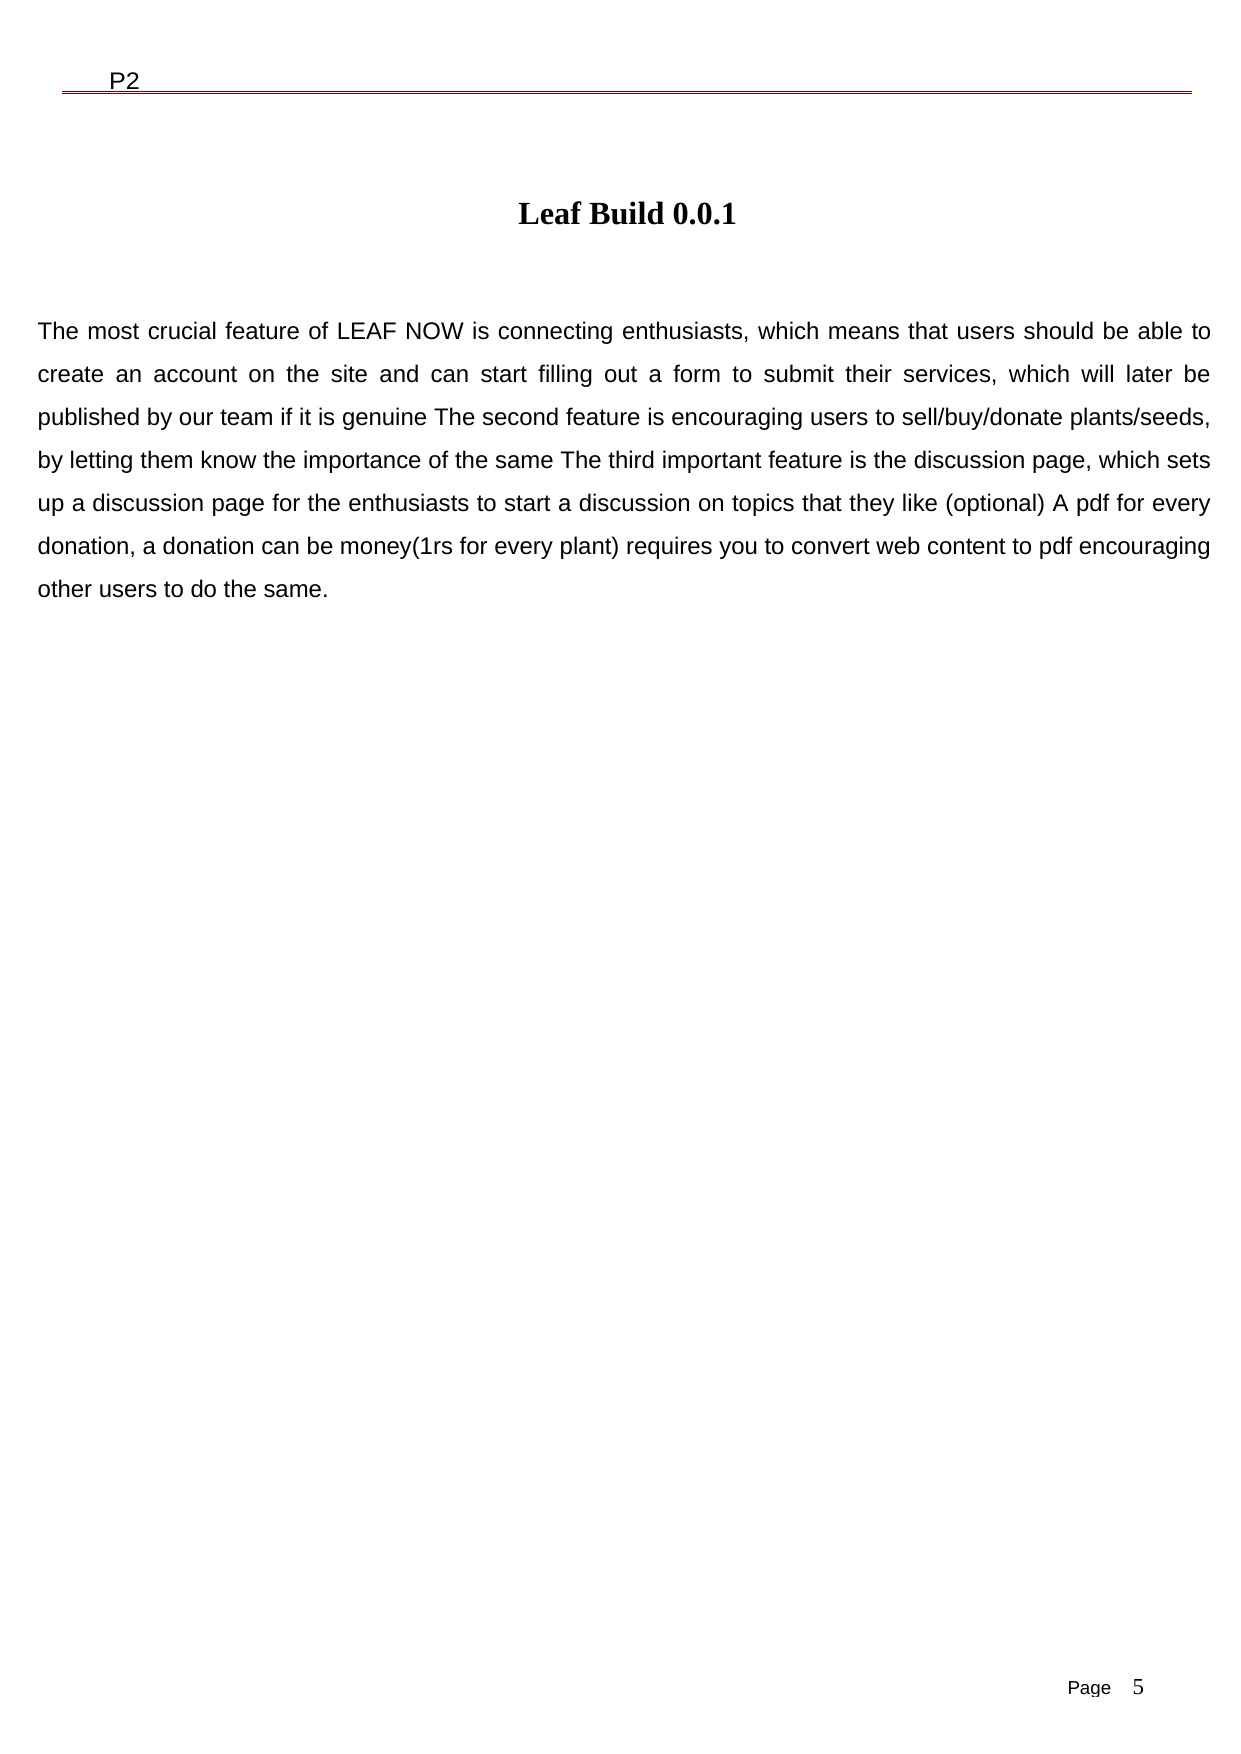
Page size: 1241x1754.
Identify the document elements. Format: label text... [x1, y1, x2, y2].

text The most crucial feature of LEAF NOW is connecting enthusiasts, which means that users should be able to create an account on the site and can start filling out a form to submit their services, which will later be published by our team if it is genuine The second feature is encouraging users to sell/buy/donate plants/seeds, by letting them know the importance of the same The third important feature is the discussion page, which sets up a discussion page for the enthusiasts to start a discussion on topics that they like (optional) A pdf for every donation, a donation can be money(1rs for every plant) requires you to convert web content to pdf encouraging other users to do the same. [37, 317, 1213, 603]
text Leaf Build 0.0.1 [93, 194, 1162, 232]
